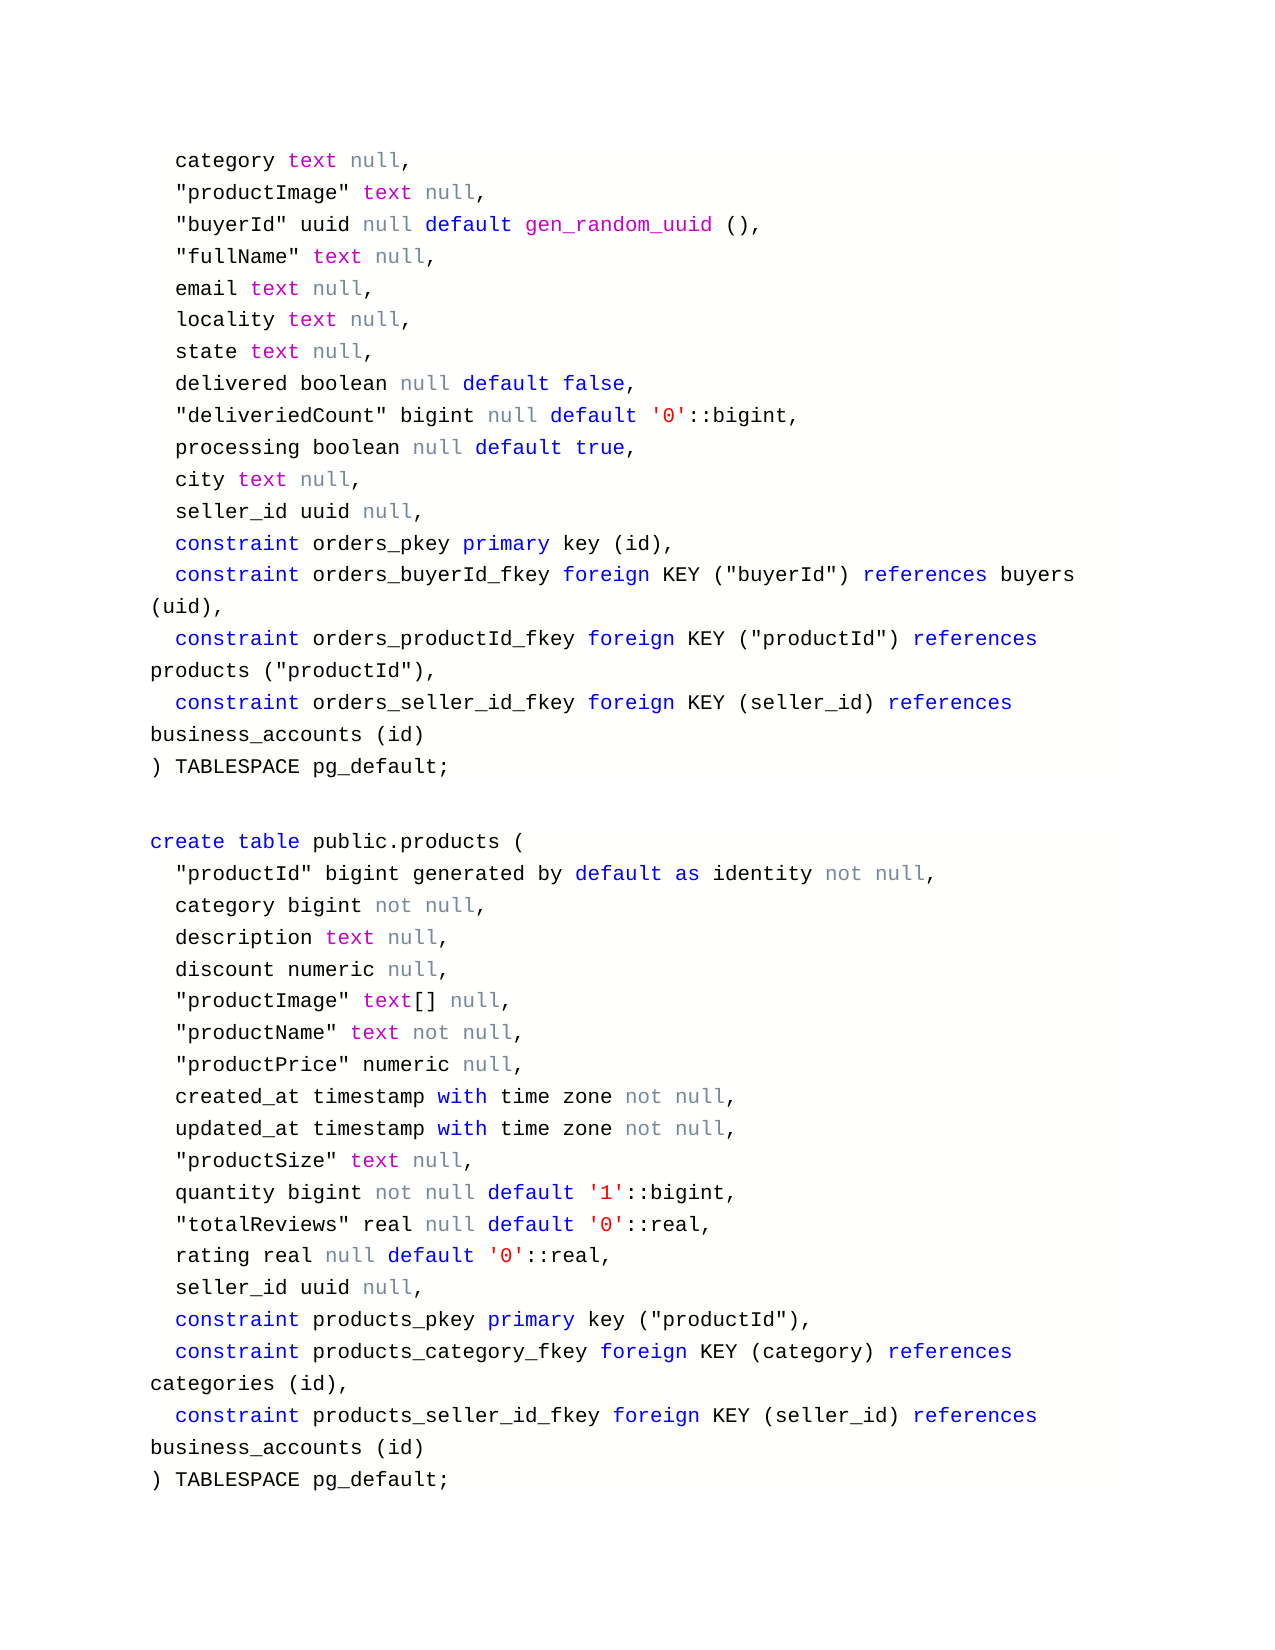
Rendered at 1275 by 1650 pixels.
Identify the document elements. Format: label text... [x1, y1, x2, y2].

text constraint orders_buyerId_fkey foreign KEY ("buyerId") references buyers (uid), [150, 564, 1125, 620]
text "productImage" text null, [150, 182, 1125, 206]
text state text null, [150, 341, 1125, 365]
text seller_id uuid null, [150, 1277, 1125, 1301]
text description text null, [150, 927, 1125, 950]
text constraint orders_seller_id_fkey foreign KEY (seller_id) references business_accounts (id) [150, 692, 1125, 747]
text "buyerId" uuid null default gen_random_uuid (), [150, 214, 1125, 237]
text ) TABLESPACE pg_default; [150, 1468, 1125, 1492]
text delivered boolean null default false, [150, 373, 1125, 397]
text locality text null, [150, 309, 1125, 333]
text "productPrice" numeric null, [150, 1054, 1125, 1078]
text email text null, [150, 277, 1125, 301]
text "productName" text not null, [150, 1022, 1125, 1046]
text city text null, [150, 469, 1125, 492]
text category text null, [150, 150, 1125, 174]
text constraint products_pkey primary key ("productId"), [150, 1309, 1125, 1333]
text "productSize" text null, [150, 1150, 1125, 1173]
text constraint orders_productId_fkey foreign KEY ("productId") references products ("productId"), [150, 628, 1125, 684]
text created_at timestamp with time zone not null, [150, 1086, 1125, 1110]
text updated_at timestamp with time zone not null, [150, 1118, 1125, 1142]
text "deliveriedCount" bigint null default '0'::bigint, [150, 405, 1125, 429]
text create table public.products ( [150, 831, 1125, 855]
text processing boolean null default true, [150, 437, 1125, 461]
text constraint products_category_fkey foreign KEY (category) references categories (id), [150, 1341, 1125, 1397]
text "totalReviews" real null default '0'::real, [150, 1213, 1125, 1237]
text "fullName" text null, [150, 246, 1125, 269]
text ) TABLESPACE pg_default; [150, 756, 1125, 779]
text category bigint not null, [150, 895, 1125, 918]
text "productId" bigint generated by default as identity not null, [150, 863, 1125, 887]
text quantity bigint not null default '1'::bigint, [150, 1182, 1125, 1205]
text seller_id uuid null, [150, 501, 1125, 524]
text discount numeric null, [150, 958, 1125, 982]
text constraint products_seller_id_fkey foreign KEY (seller_id) references business_accounts (id) [150, 1405, 1125, 1460]
text constraint orders_pkey primary key (id), [150, 532, 1125, 556]
text "productImage" text[] null, [150, 990, 1125, 1014]
text rating real null default '0'::real, [150, 1245, 1125, 1269]
